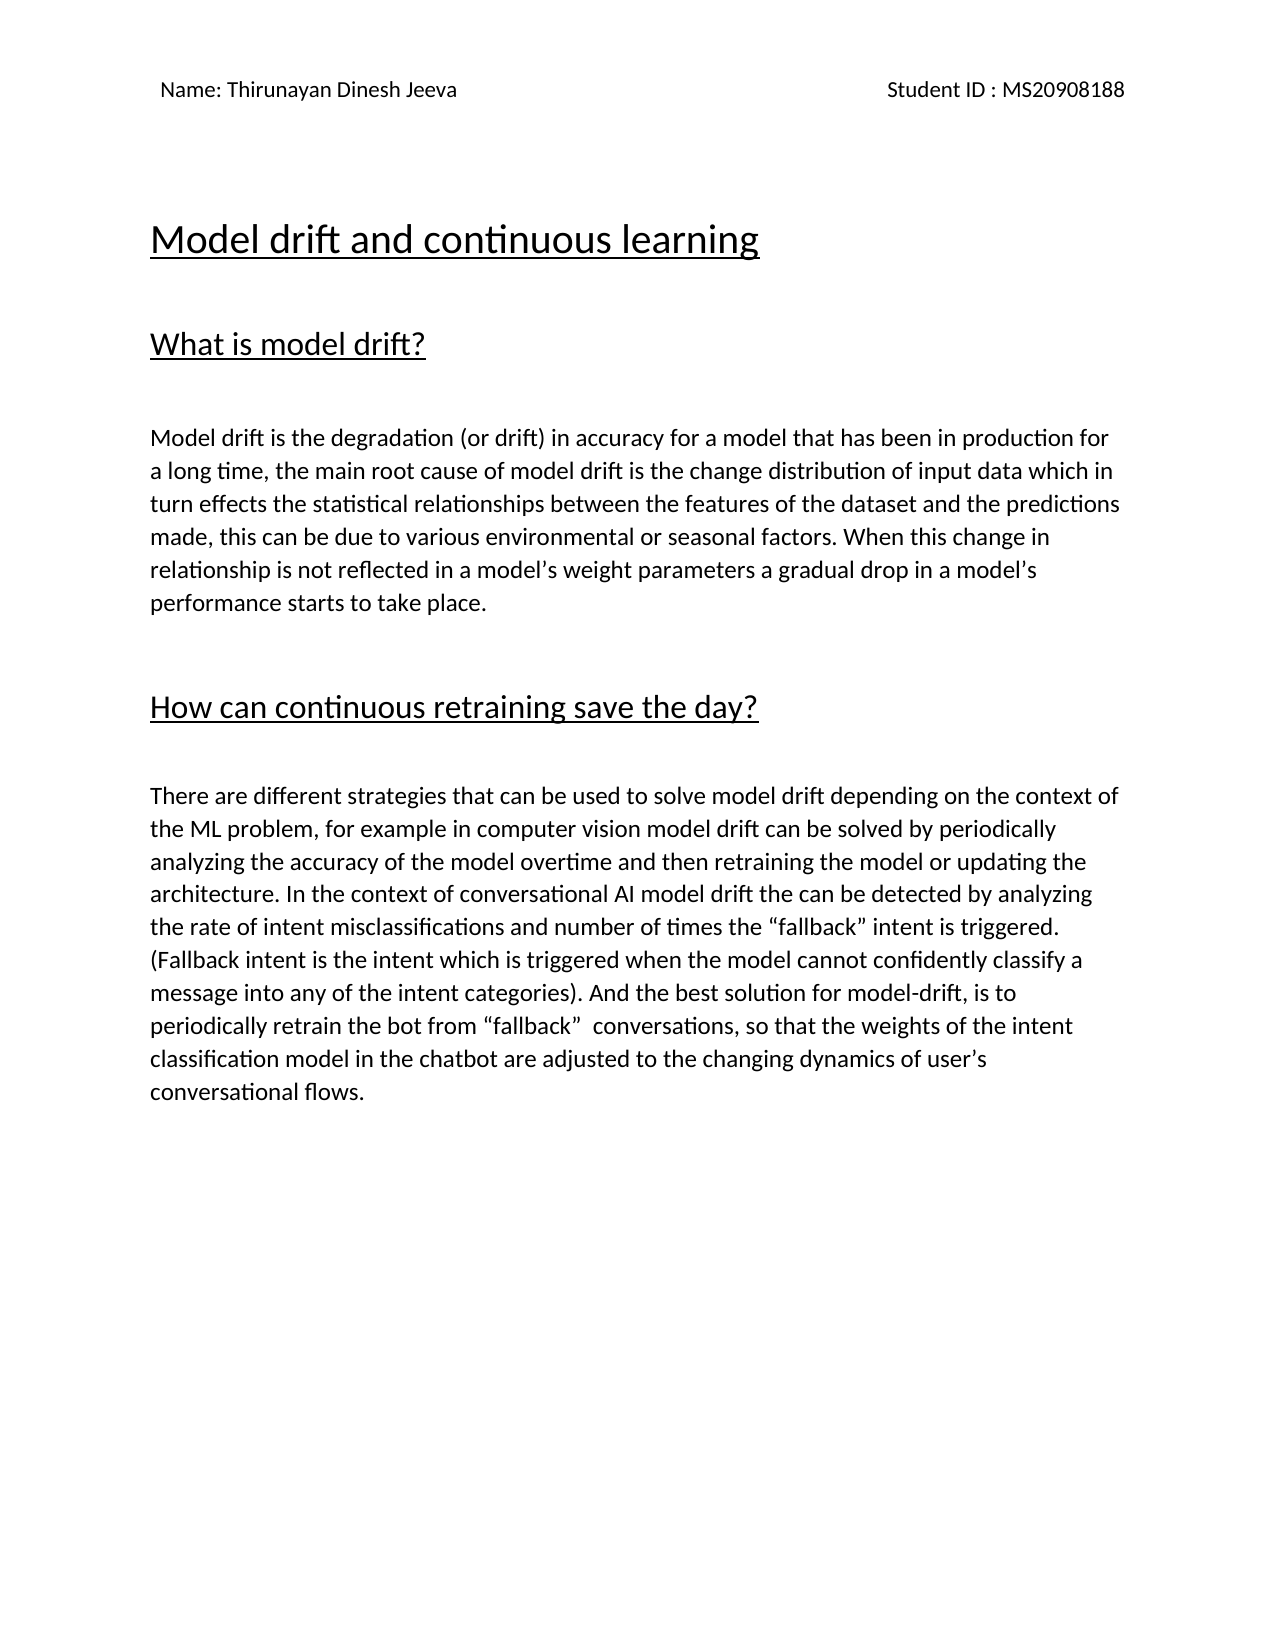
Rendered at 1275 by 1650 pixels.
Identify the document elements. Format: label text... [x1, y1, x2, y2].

text There are different strategies that can be used to solve model drift depending on the context of the ML problem, for example in computer vision model drift can be solved by periodically analyzing the accuracy of the model overtime and then retraining the model or updating the architecture. In the context of conversational AI model drift the can be detected by analyzing the rate of intent misclassifications and number of times the “fallback” intent is triggered. (Fallback intent is the intent which is triggered when the model cannot confidently classify a message into any of the intent categories). And the best solution for model-drift, is to periodically retrain the bot from “fallback” conversations, so that the weights of the intent classification model in the chatbot are adjusted to the changing dynamics of user’s conversational flows. [150, 780, 1125, 1107]
subtitle What is model drift? [150, 323, 1125, 364]
text Model drift is the degradation (or drift) in accuracy for a model that has been in production for a long time, the main root cause of model drift is the change distribution of input data which in turn effects the statistical relationships between the features of the dataset and the predictions made, this can be due to various environmental or seasonal factors. When this change in relationship is not reflected in a model’s weight parameters a gradual drop in a model’s performance starts to take place. [150, 422, 1125, 618]
subtitle Model drift and continuous learning [150, 213, 1125, 264]
subtitle How can continuous retraining save the day? [150, 686, 1125, 727]
